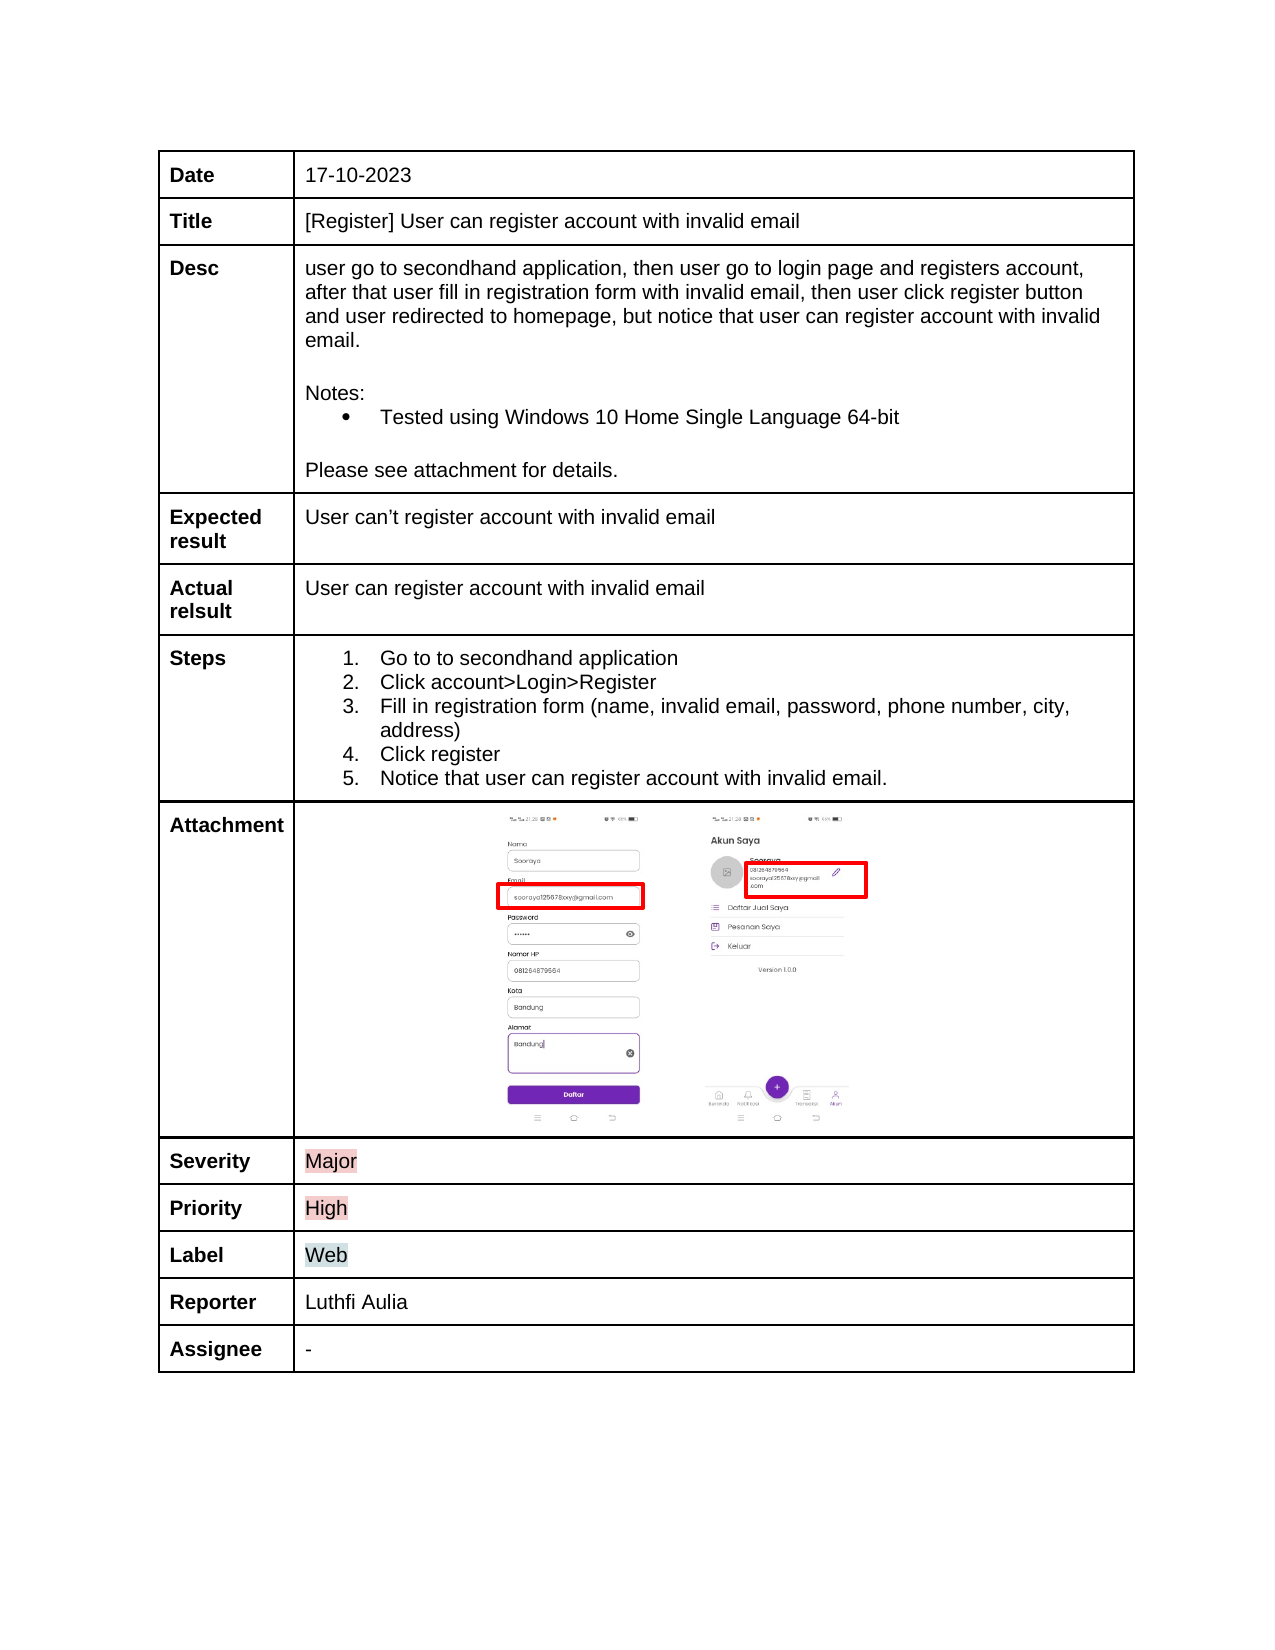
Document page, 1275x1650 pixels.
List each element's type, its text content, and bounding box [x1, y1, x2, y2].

picture [501, 886, 641, 906]
table_cell High [295, 1185, 1133, 1230]
table_cell user go to secondhand application, then user go to login page and registers account, after that user fill in registration form with invalid email, then user click register button and user redirected to homepage, but notice that user can register account with invalid email. Notes: Tested using Windows 10 Home Single Language 64-bit Please see attachment for details. [295, 246, 1133, 492]
table_cell Assignee [160, 1326, 293, 1371]
table_cell Label [160, 1232, 293, 1277]
table_cell Desc [160, 246, 293, 492]
picture [704, 813, 849, 1126]
table_cell [Register] User can register account with invalid email [295, 199, 1133, 244]
table_cell User can register account with invalid email [295, 565, 1133, 634]
table_cell Reporter [160, 1279, 293, 1324]
table_header 17-10-2023 [295, 152, 1133, 197]
table_cell Title [160, 199, 293, 244]
table_cell Web [295, 1232, 1133, 1277]
table_header Date [160, 152, 293, 197]
table_cell Luthfi Aulia [295, 1279, 1133, 1324]
table_cell Priority [160, 1185, 293, 1230]
table_cell Expected result [160, 494, 293, 563]
table_cell User can’t register account with invalid email [295, 494, 1133, 563]
table_cell Steps [160, 636, 293, 800]
table_cell - [295, 1326, 1133, 1371]
table_cell Severity [160, 1139, 293, 1183]
picture [748, 865, 849, 895]
table_cell Attachment [160, 803, 293, 1136]
table_cell Go to to secondhand application Click account>Login>Register Fill in registration form (name, invalid email, password, phone number, city, address) Click register Notice that user can register account with invalid email. [295, 636, 1133, 800]
table_cell [295, 803, 1133, 1136]
picture [501, 813, 646, 1126]
table_cell Actual relsult [160, 565, 293, 634]
table_cell Major [295, 1139, 1133, 1183]
